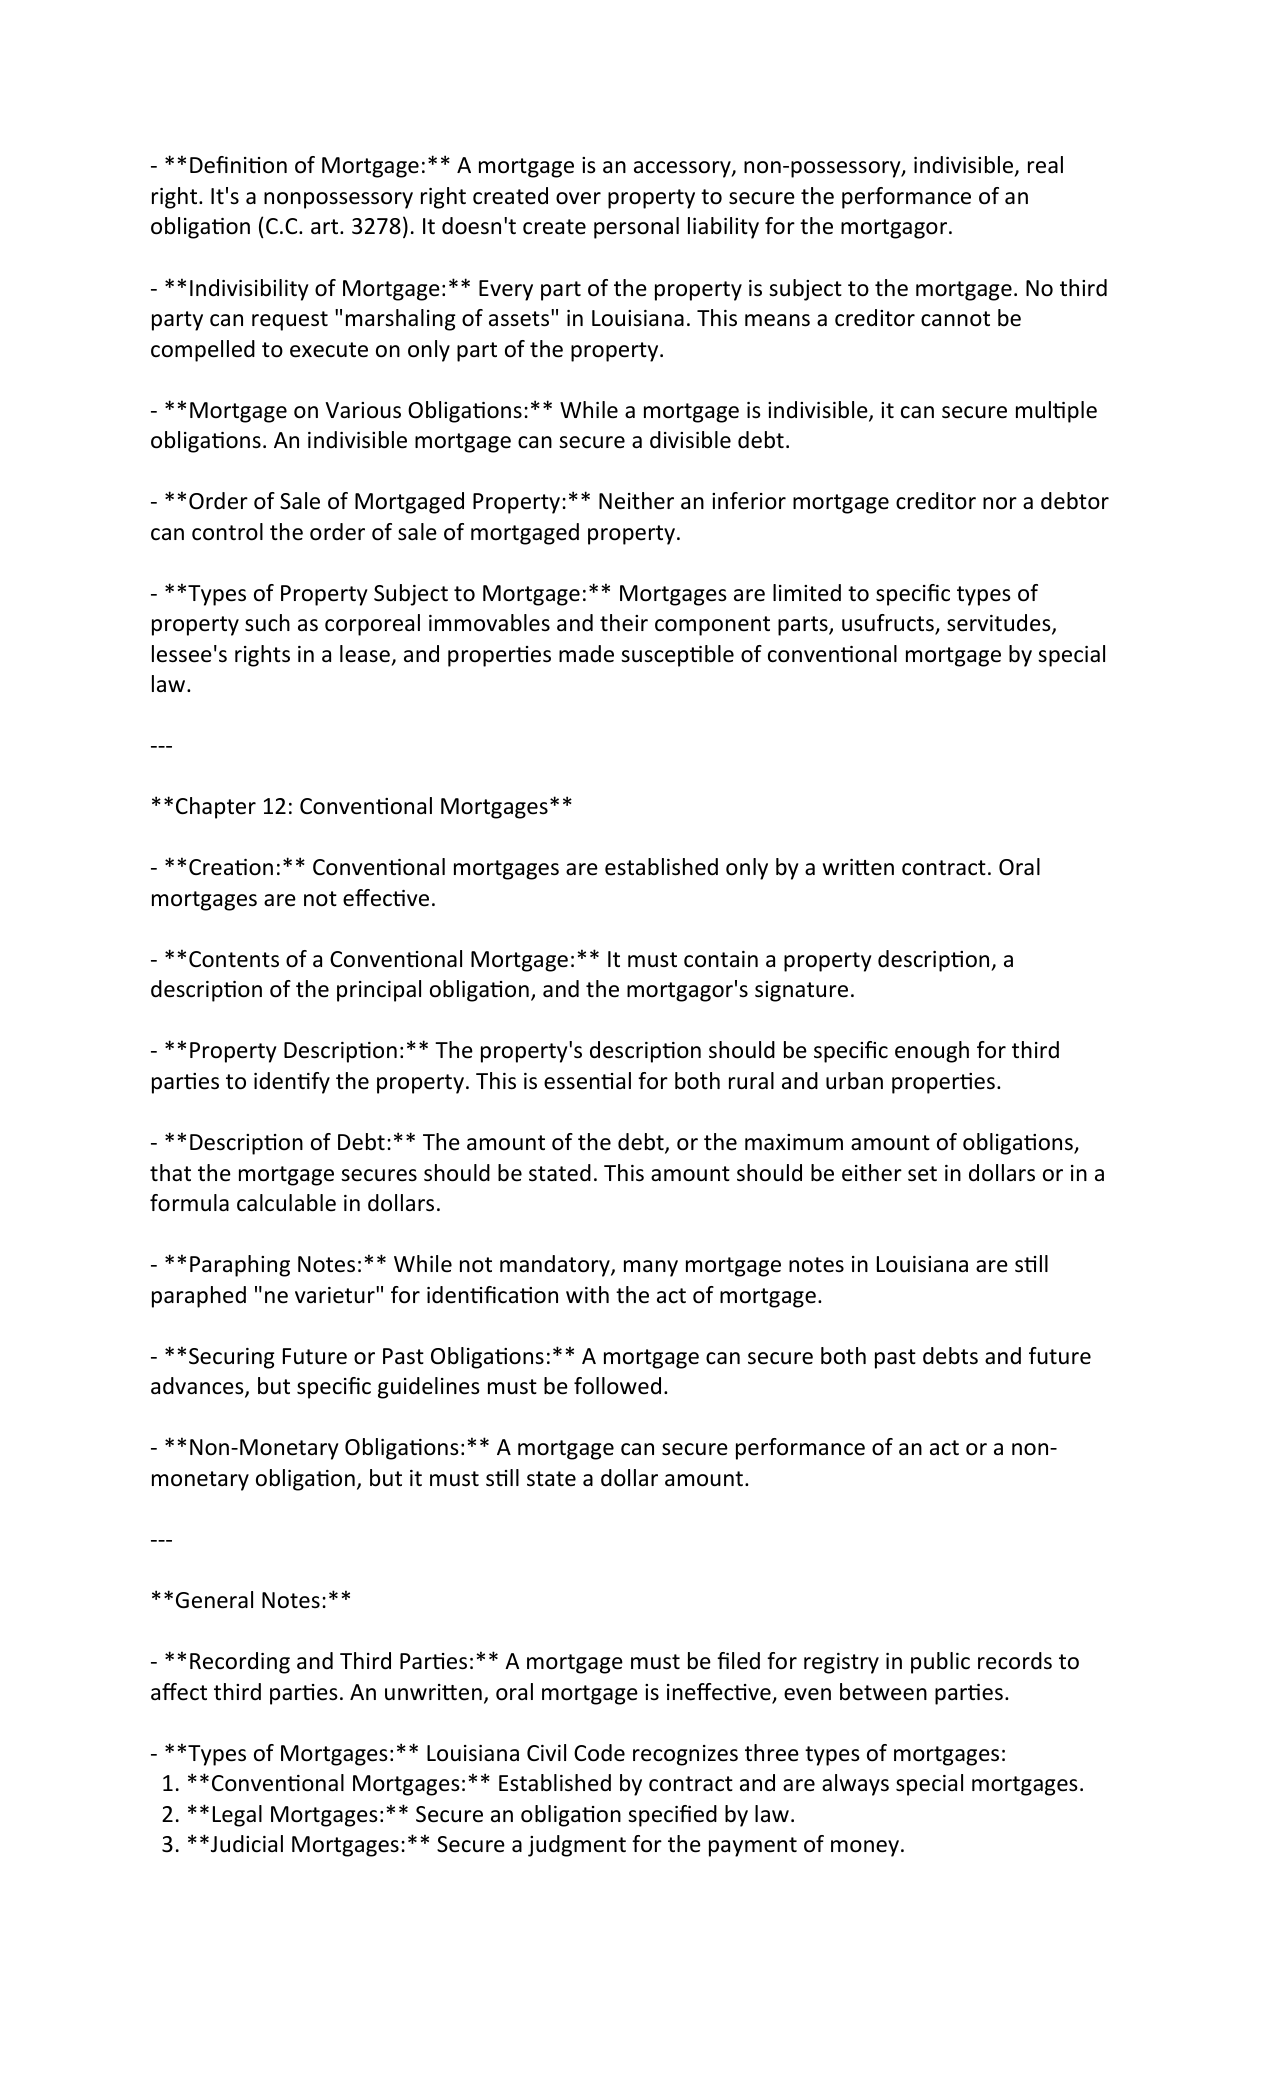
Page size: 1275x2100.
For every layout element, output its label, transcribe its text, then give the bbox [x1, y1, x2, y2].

text - **Order of Sale of Mortgaged Property:** Neither an inferior mortgage creditor nor a debtor can control the order of sale of mortgaged property. [150, 486, 1125, 547]
text - **Creation:** Conventional mortgages are established only by a written contract. Oral mortgages are not effective. [150, 852, 1125, 913]
text - **Securing Future or Past Obligations:** A mortgage can secure both past debts and future advances, but specific guidelines must be followed. [150, 1340, 1125, 1401]
text - **Paraphing Notes:** While not mandatory, many mortgage notes in Louisiana are still paraphed "ne varietur" for identification with the act of mortgage. [150, 1249, 1125, 1310]
text - **Mortgage on Various Obligations:** While a mortgage is indivisible, it can secure multiple obligations. An indivisible mortgage can secure a divisible debt. [150, 394, 1125, 455]
text **General Notes:** [150, 1584, 1125, 1615]
text 1. **Conventional Mortgages:** Established by contract and are always special mortgages. [150, 1768, 1125, 1798]
text - **Recording and Third Parties:** A mortgage must be filed for registry in public records to affect third parties. An unwritten, oral mortgage is ineffective, even between parties. [150, 1646, 1125, 1707]
text - **Definition of Mortgage:** A mortgage is an accessory, non-possessory, indivisible, real right. It's a nonpossessory right created over property to secure the performance of an obligation (C.C. art. 3278). It doesn't create personal liability for the mortgagor. [150, 150, 1125, 242]
text - **Contents of a Conventional Mortgage:** It must contain a property description, a description of the principal obligation, and the mortgagor's signature. [150, 943, 1125, 1004]
text - **Description of Debt:** The amount of the debt, or the maximum amount of obligations, that the mortgage secures should be stated. This amount should be either set in dollars or in a formula calculable in dollars. [150, 1127, 1125, 1218]
text **Chapter 12: Conventional Mortgages** [150, 791, 1125, 821]
text - **Indivisibility of Mortgage:** Every part of the property is subject to the mortgage. No third party can request "marshaling of assets" in Louisiana. This means a creditor cannot be compelled to execute on only part of the property. [150, 272, 1125, 364]
text 2. **Legal Mortgages:** Secure an obligation specified by law. [150, 1798, 1125, 1829]
text --- [150, 1523, 1125, 1554]
text - **Types of Property Subject to Mortgage:** Mortgages are limited to specific types of property such as corporeal immovables and their component parts, usufructs, servitudes, lessee's rights in a lease, and properties made susceptible of conventional mortgage by special law. [150, 577, 1125, 699]
text - **Property Description:** The property's description should be specific enough for third parties to identify the property. This is essential for both rural and urban properties. [150, 1035, 1125, 1096]
text - **Non-Monetary Obligations:** A mortgage can secure performance of an act or a non-monetary obligation, but it must still state a dollar amount. [150, 1432, 1125, 1493]
text --- [150, 730, 1125, 760]
text 3. **Judicial Mortgages:** Secure a judgment for the payment of money. [150, 1829, 1125, 1859]
text - **Types of Mortgages:** Louisiana Civil Code recognizes three types of mortgages: [150, 1737, 1125, 1768]
